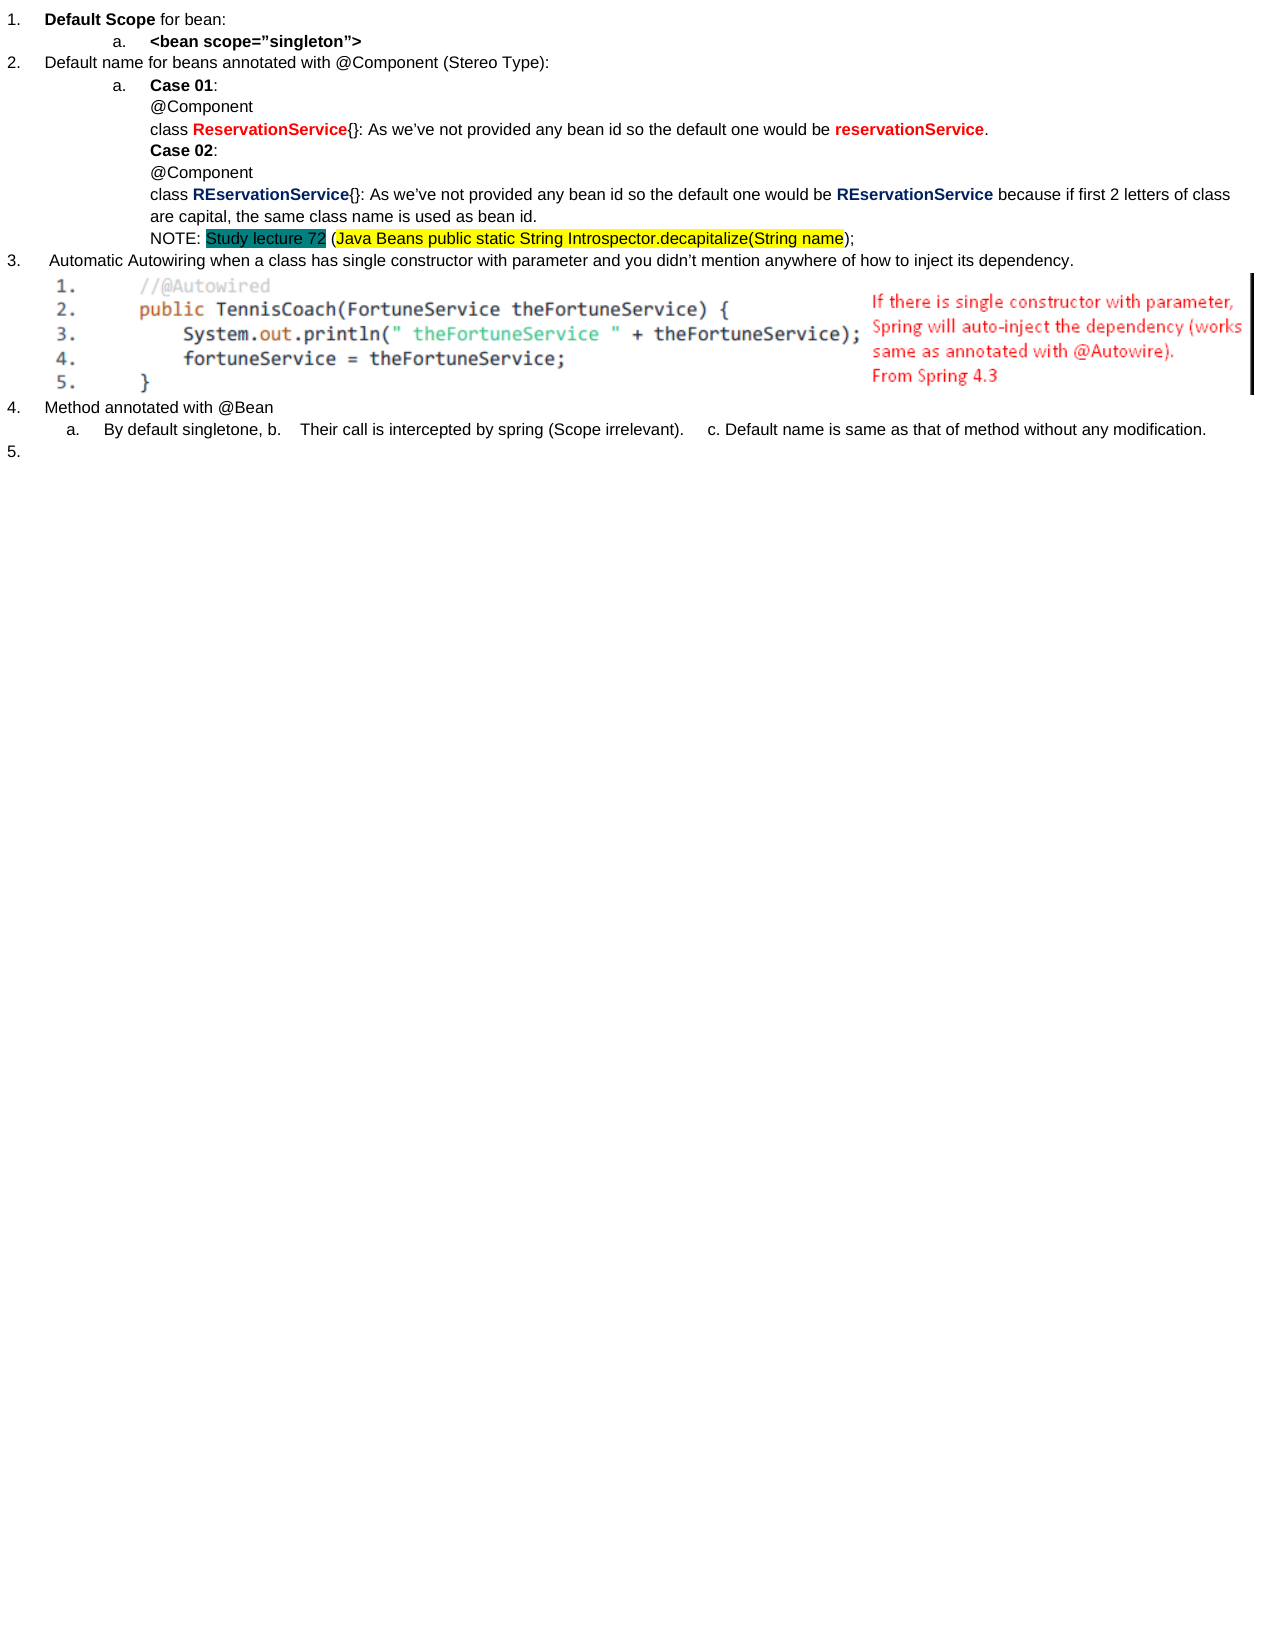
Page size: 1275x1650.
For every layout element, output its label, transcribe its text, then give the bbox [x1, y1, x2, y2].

list Default name for beans annotated with @Component (Stereo Type): [7, 53, 1255, 72]
picture [44, 273, 1254, 395]
list Method annotated with @Bean [7, 398, 1255, 417]
list By default singletone, b. Their call is intercepted by spring (Scope irrelevant). c. Default name is same as that of method without any modification. [66, 420, 1255, 439]
list Case 01: @Component class ReservationService{}: As we’ve not provided any bean id so the default one would be reservationService. Case 02: @Component class REservationService{}: As we’ve not provided any bean id so the default one would be REservationService because if first 2 letters of class are capital, the same class name is used as bean id. NOTE: Study lecture 72 (Java Beans public static String Introspector.decapitalize(String name); [112, 75, 1255, 248]
list Default Scope for bean: [7, 9, 1255, 28]
list <bean scope=”singleton”> [112, 31, 1255, 51]
